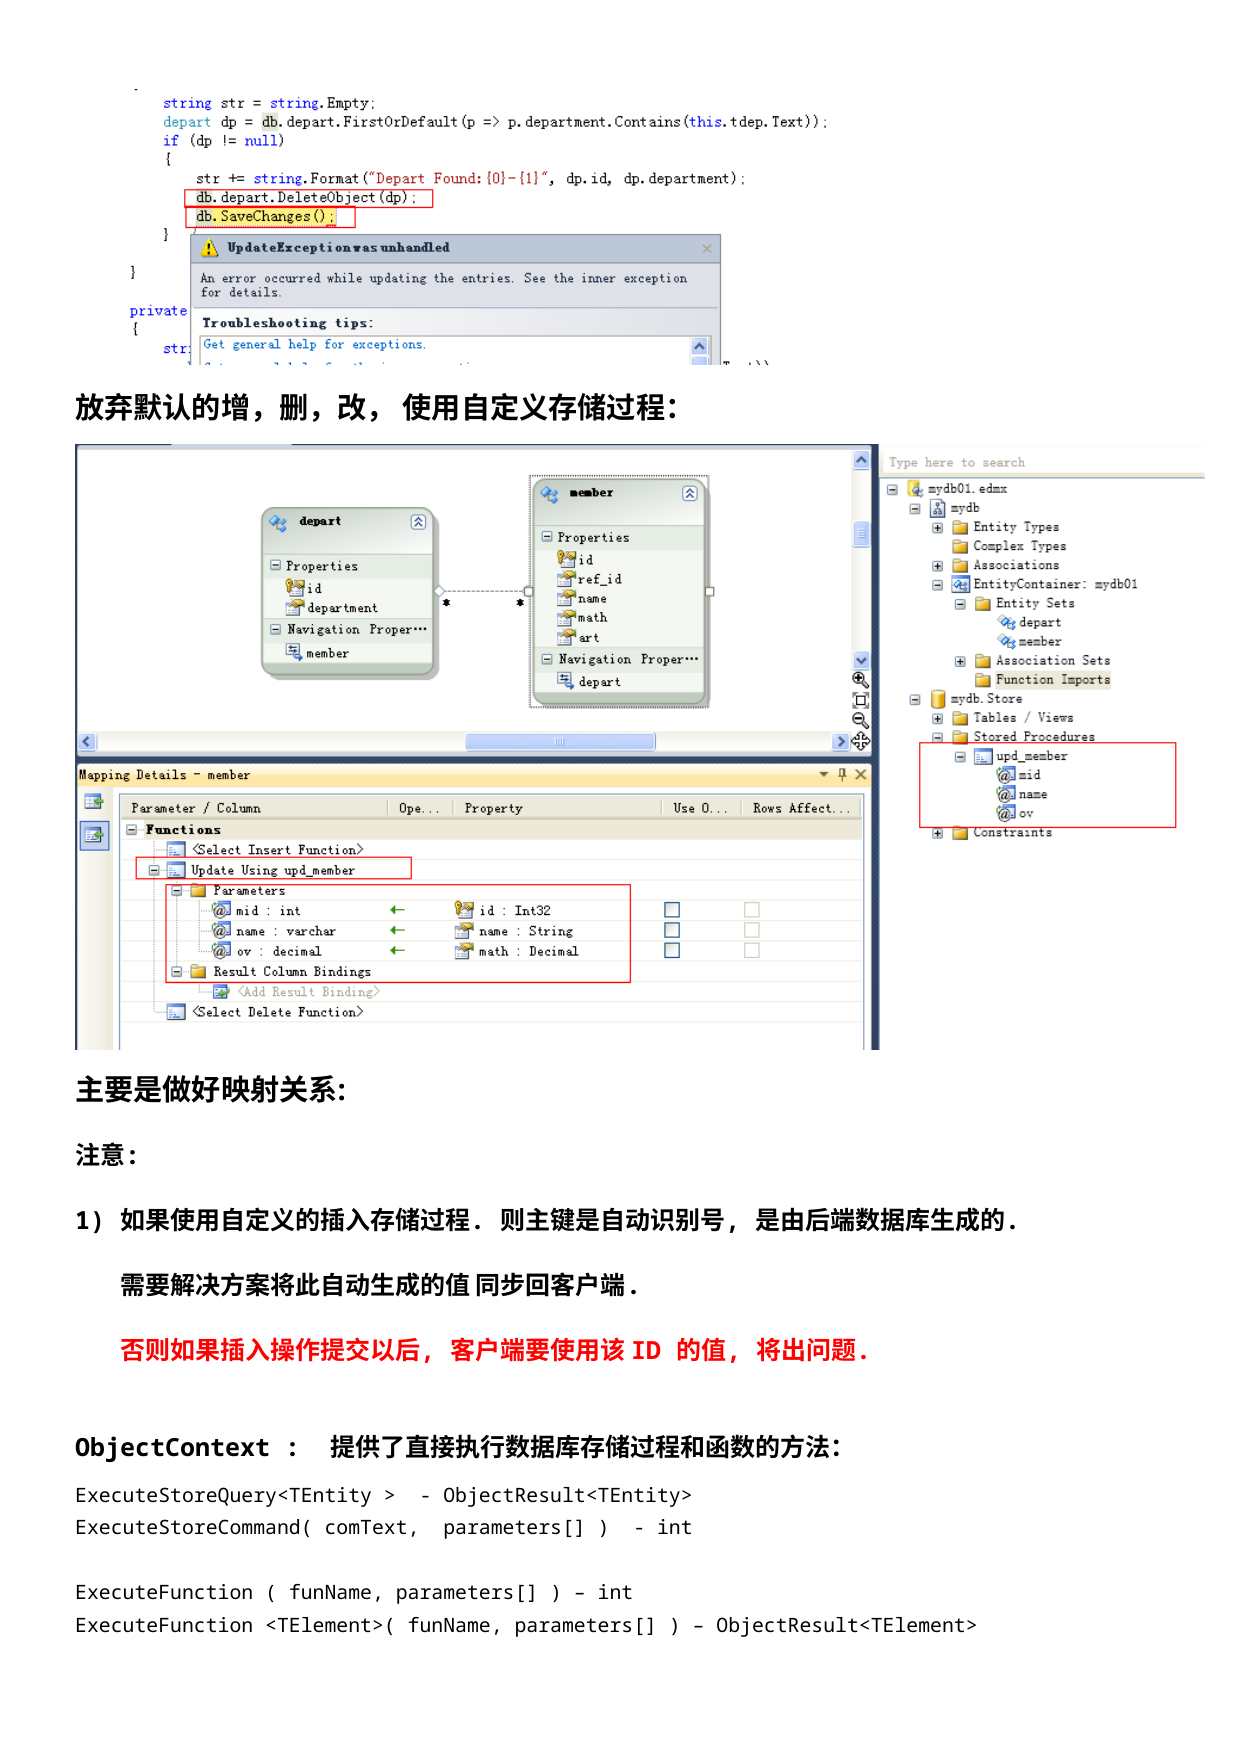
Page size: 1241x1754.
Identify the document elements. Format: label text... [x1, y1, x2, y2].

text 放弃默认的增，删，改， 使用自定义存储过程： [75, 373, 1165, 438]
text ExecuteFunction <TElement>( funName, parameters[] ) – ObjectResult<TElement> [75, 1608, 1165, 1641]
text 注意: [75, 1121, 1165, 1186]
text ExecuteStoreQuery<TEntity > - ObjectResult<TEntity> [75, 1478, 1165, 1511]
text 1) 如果使用自定义的插入存储过程. 则主键是自动识别号, 是由后端数据库生成的. [75, 1186, 1165, 1251]
text ExecuteFunction ( funName, parameters[] ) – int [75, 1576, 1165, 1608]
text 需要解决方案将此自动生成的值 同步回客户端. [75, 1251, 1165, 1316]
text 主要是做好映射关系: [75, 1056, 1165, 1121]
text 否则如果插入操作提交以后, 客户端要使用该 ID 的值, 将出问题. [75, 1316, 1165, 1381]
picture [75, 444, 1205, 1050]
text ObjectContext : 提供了直接执行数据库存储过程和函数的方法： [75, 1413, 1165, 1478]
picture [75, 89, 861, 365]
text ExecuteStoreCommand( comText, parameters[] ) - int [75, 1511, 1165, 1543]
